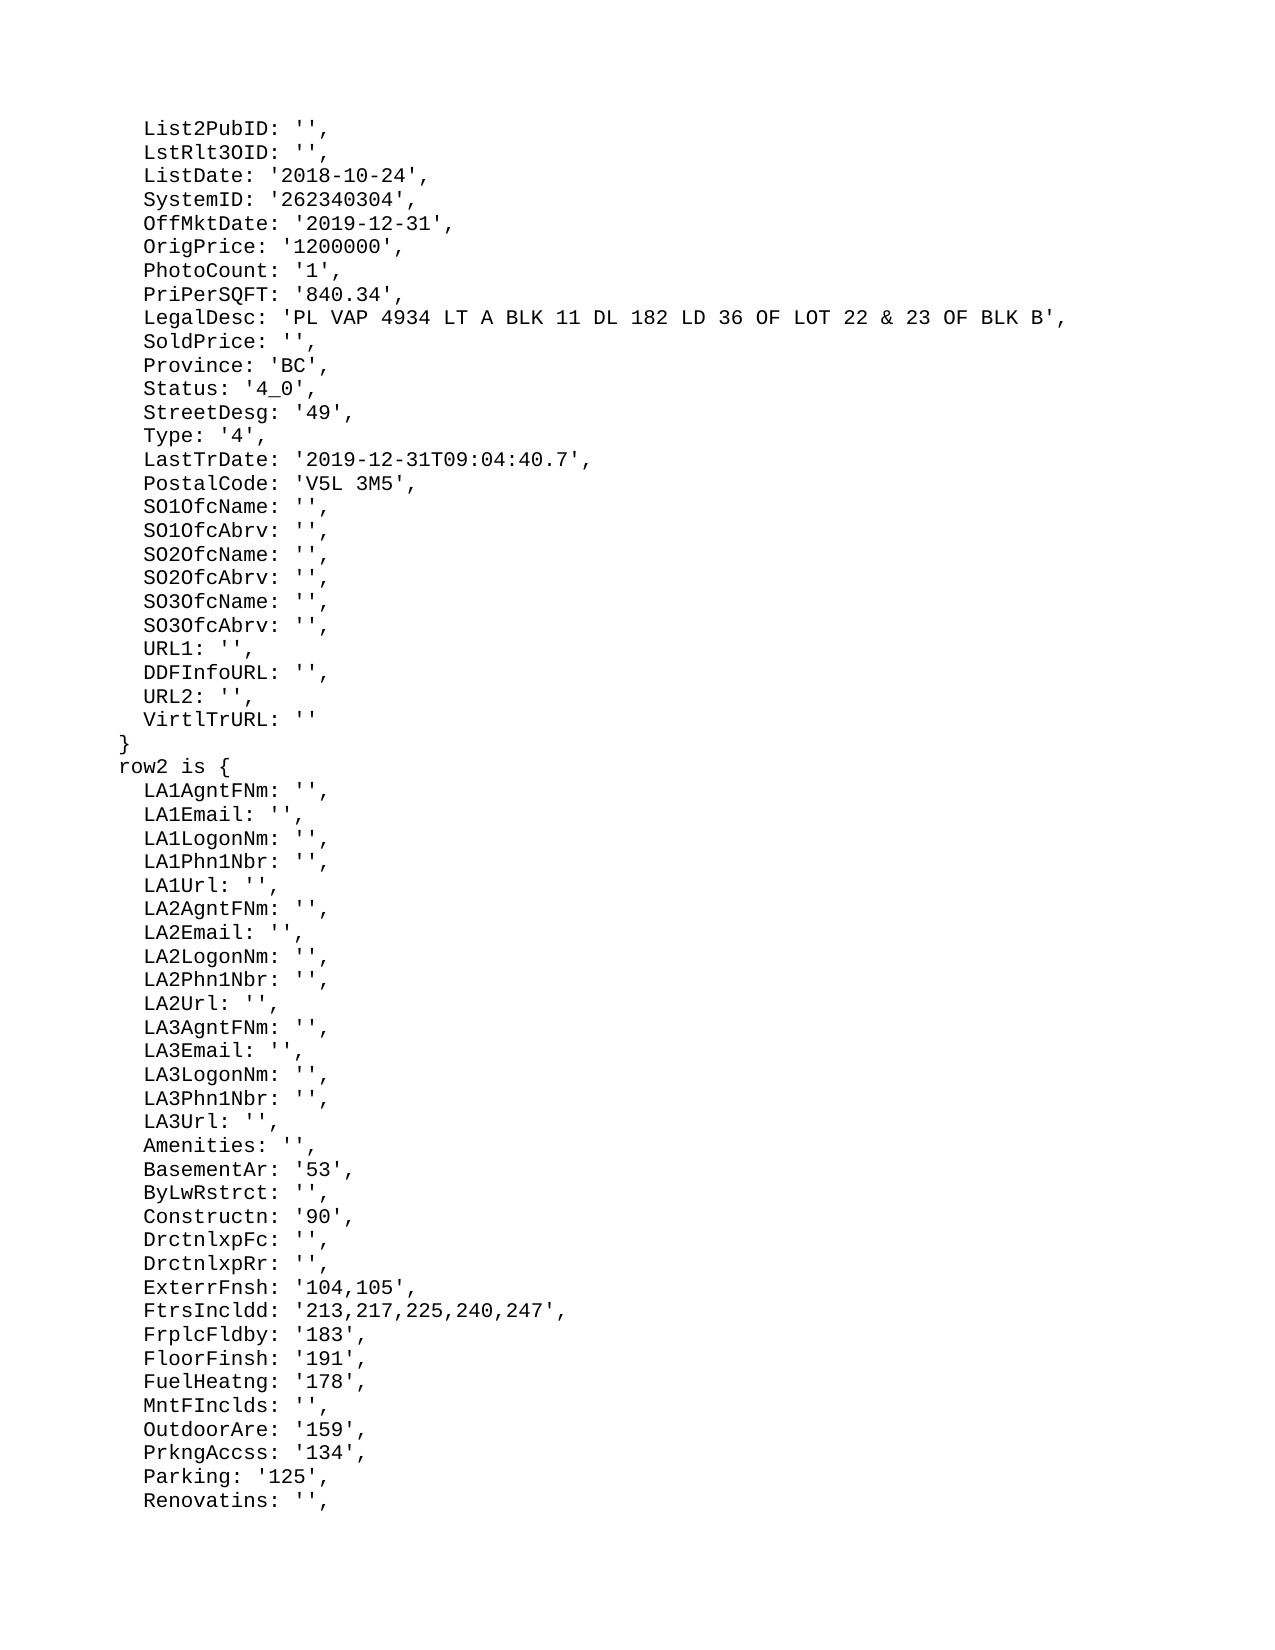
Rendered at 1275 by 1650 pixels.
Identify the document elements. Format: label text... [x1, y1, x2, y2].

text LA1AgntFNm: '', [118, 780, 1157, 804]
text SO1OfcAbrv: '', [118, 520, 1157, 544]
text LA2Url: '', [118, 993, 1157, 1017]
text LastTrDate: '2019-12-31T09:04:40.7', [118, 449, 1157, 473]
text DrctnlxpRr: '', [118, 1253, 1157, 1277]
text LA3Phn1Nbr: '', [118, 1088, 1157, 1111]
text URL1: '', [118, 638, 1157, 662]
text } [118, 733, 1157, 757]
text VirtlTrURL: '' [118, 709, 1157, 733]
text LegalDesc: 'PL VAP 4934 LT A BLK 11 DL 182 LD 36 OF LOT 22 & 23 OF BLK B', [118, 307, 1157, 331]
text StreetDesg: '49', [118, 402, 1157, 426]
text SO3OfcName: '', [118, 591, 1157, 615]
text LA1Email: '', [118, 804, 1157, 827]
text ExterrFnsh: '104,105', [118, 1277, 1157, 1300]
text SystemID: '262340304', [118, 189, 1157, 213]
text LA2LogonNm: '', [118, 946, 1157, 969]
text ListDate: '2018-10-24', [118, 165, 1157, 189]
text LA1Url: '', [118, 875, 1157, 898]
text MntFInclds: '', [118, 1395, 1157, 1419]
text LA1LogonNm: '', [118, 827, 1157, 851]
text Amenities: '', [118, 1135, 1157, 1158]
text List2PubID: '', [118, 118, 1157, 142]
text SO1OfcName: '', [118, 496, 1157, 520]
text DDFInfoURL: '', [118, 662, 1157, 686]
text FuelHeatng: '178', [118, 1371, 1157, 1395]
text URL2: '', [118, 686, 1157, 709]
text PrkngAccss: '134', [118, 1442, 1157, 1466]
text LA2Phn1Nbr: '', [118, 969, 1157, 993]
text FloorFinsh: '191', [118, 1348, 1157, 1371]
text SO3OfcAbrv: '', [118, 615, 1157, 638]
text LA1Phn1Nbr: '', [118, 851, 1157, 875]
text LA3AgntFNm: '', [118, 1017, 1157, 1040]
text LA3Url: '', [118, 1111, 1157, 1135]
text SO2OfcName: '', [118, 544, 1157, 567]
text PostalCode: 'V5L 3M5', [118, 473, 1157, 496]
text PhotoCount: '1', [118, 260, 1157, 284]
text DrctnlxpFc: '', [118, 1229, 1157, 1253]
text Parking: '125', [118, 1466, 1157, 1489]
text LA3LogonNm: '', [118, 1064, 1157, 1088]
text Type: '4', [118, 426, 1157, 449]
text FrplcFldby: '183', [118, 1324, 1157, 1348]
text SO2OfcAbrv: '', [118, 567, 1157, 591]
text FtrsIncldd: '213,217,225,240,247', [118, 1300, 1157, 1324]
text LstRlt3OID: '', [118, 142, 1157, 165]
text OffMktDate: '2019-12-31', [118, 213, 1157, 236]
text PriPerSQFT: '840.34', [118, 284, 1157, 307]
text SoldPrice: '', [118, 331, 1157, 354]
text BasementAr: '53', [118, 1158, 1157, 1182]
text row2 is { [118, 757, 1157, 780]
text Constructn: '90', [118, 1206, 1157, 1229]
text LA2Email: '', [118, 922, 1157, 946]
text OrigPrice: '1200000', [118, 236, 1157, 260]
text ByLwRstrct: '', [118, 1182, 1157, 1206]
text Status: '4_0', [118, 378, 1157, 402]
text Renovatins: '', [118, 1489, 1157, 1513]
text LA3Email: '', [118, 1040, 1157, 1064]
text Province: 'BC', [118, 354, 1157, 378]
text OutdoorAre: '159', [118, 1419, 1157, 1442]
text LA2AgntFNm: '', [118, 898, 1157, 922]
